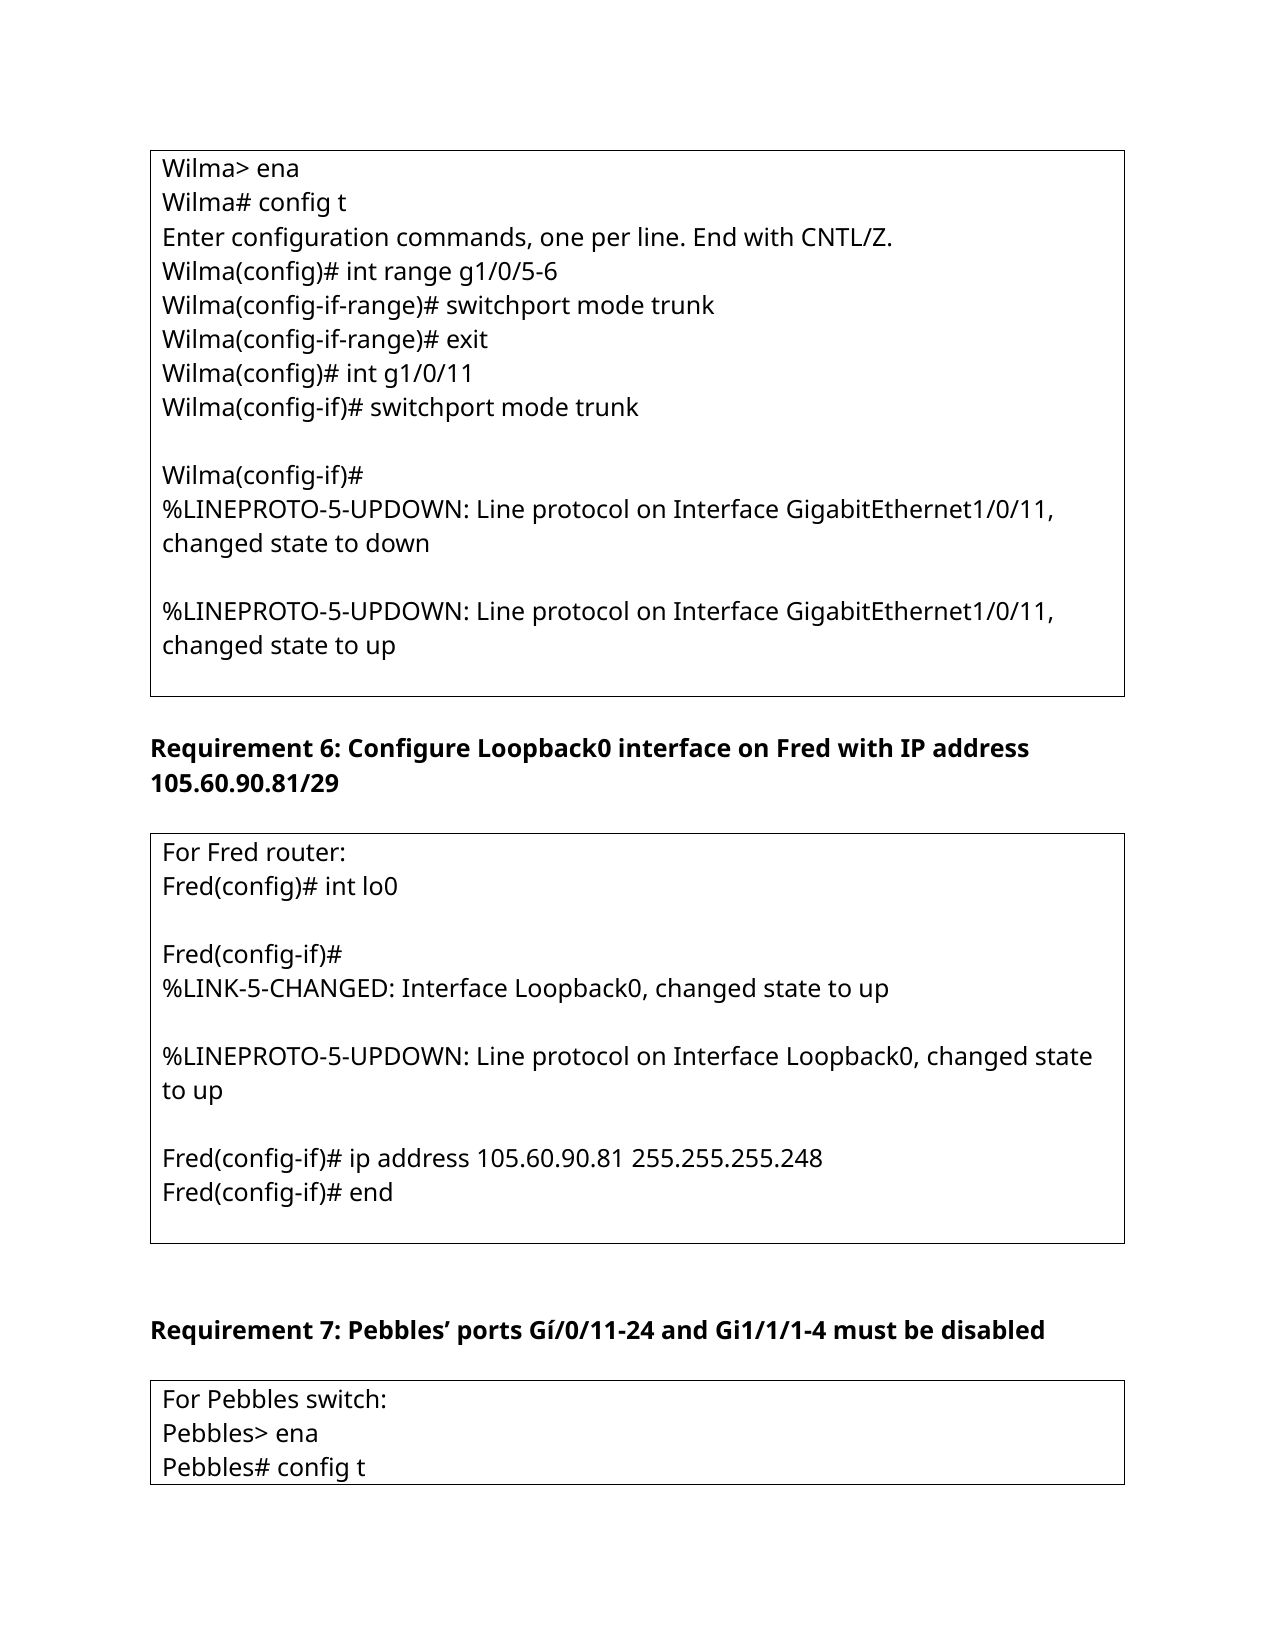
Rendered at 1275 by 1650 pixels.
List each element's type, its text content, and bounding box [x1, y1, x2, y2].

table_header For Fred router: Fred(config)# int lo0 Fred(config-if)# %LINK-5-CHANGED: Interface Loopback0, changed state to up %LINEPROTO-5-UPDOWN: Line protocol on Interface Loopback0, changed state to up Fred(config-if)# ip address 105.60.90.81 255.255.255.248 Fred(config-if)# end [151, 834, 1124, 1243]
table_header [151, 151, 1124, 696]
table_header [151, 1381, 1124, 1484]
text Requirement 7: Pebbles’ ports Gí/0/11-24 and Gi1/1/1-4 must be disabled [150, 1312, 1125, 1346]
text Requirement 6: Configure Loopback0 interface on Fred with IP address 105.60.90.81/29 [150, 731, 1125, 799]
